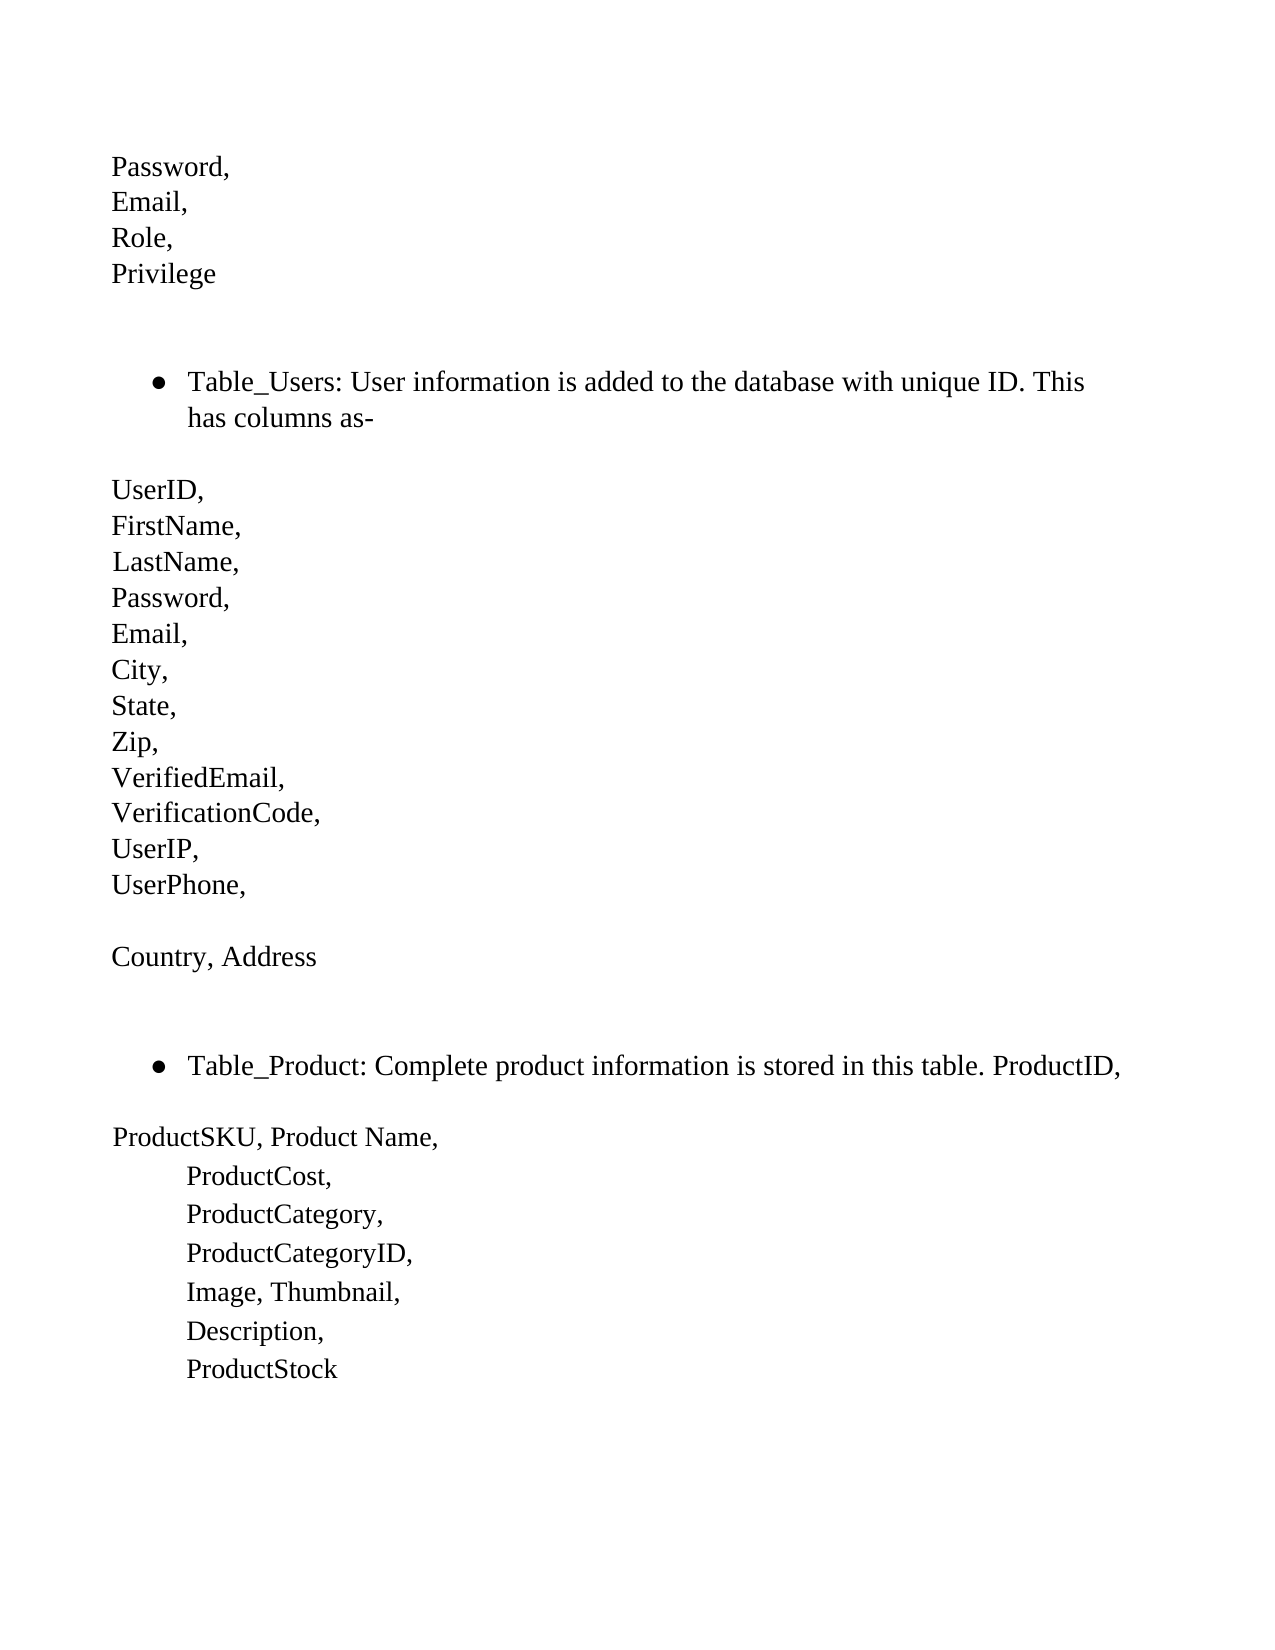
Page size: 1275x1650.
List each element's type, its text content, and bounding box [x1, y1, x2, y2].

text ProductSKU, Product Name, [112, 1120, 1125, 1152]
text ProductCategoryID, [186, 1236, 1125, 1269]
text LastName, [112, 544, 1125, 577]
list Table_Users: User information is added to the database with unique ID. This has columns as- [150, 364, 1125, 433]
text Role, [111, 221, 1125, 254]
list Table_Product: Complete product information is stored in this table. ProductID, [150, 1048, 1125, 1081]
text ProductCost, [186, 1159, 1125, 1191]
text Country, Address [111, 939, 1125, 973]
text Password, [111, 580, 1125, 613]
text UserID, [111, 472, 1125, 506]
text Email, [111, 184, 1125, 218]
text Password, [111, 149, 1125, 182]
text ProductStock [186, 1352, 1125, 1385]
text Image, Thumbnail, [186, 1275, 1125, 1307]
text VerificationCode, [111, 796, 1125, 829]
text City, [111, 652, 1125, 685]
text Zip, [111, 724, 1125, 757]
text ProductCategory, [186, 1197, 1125, 1230]
text State, [111, 688, 1125, 721]
text VerifiedEmail, [111, 760, 1125, 793]
text UserIP, [111, 832, 1125, 865]
text Description, [186, 1314, 1125, 1346]
text Privilege [111, 256, 1125, 290]
text Email, [111, 616, 1125, 649]
text FirstName, [111, 508, 1125, 541]
text UserPhone, [111, 867, 1125, 901]
